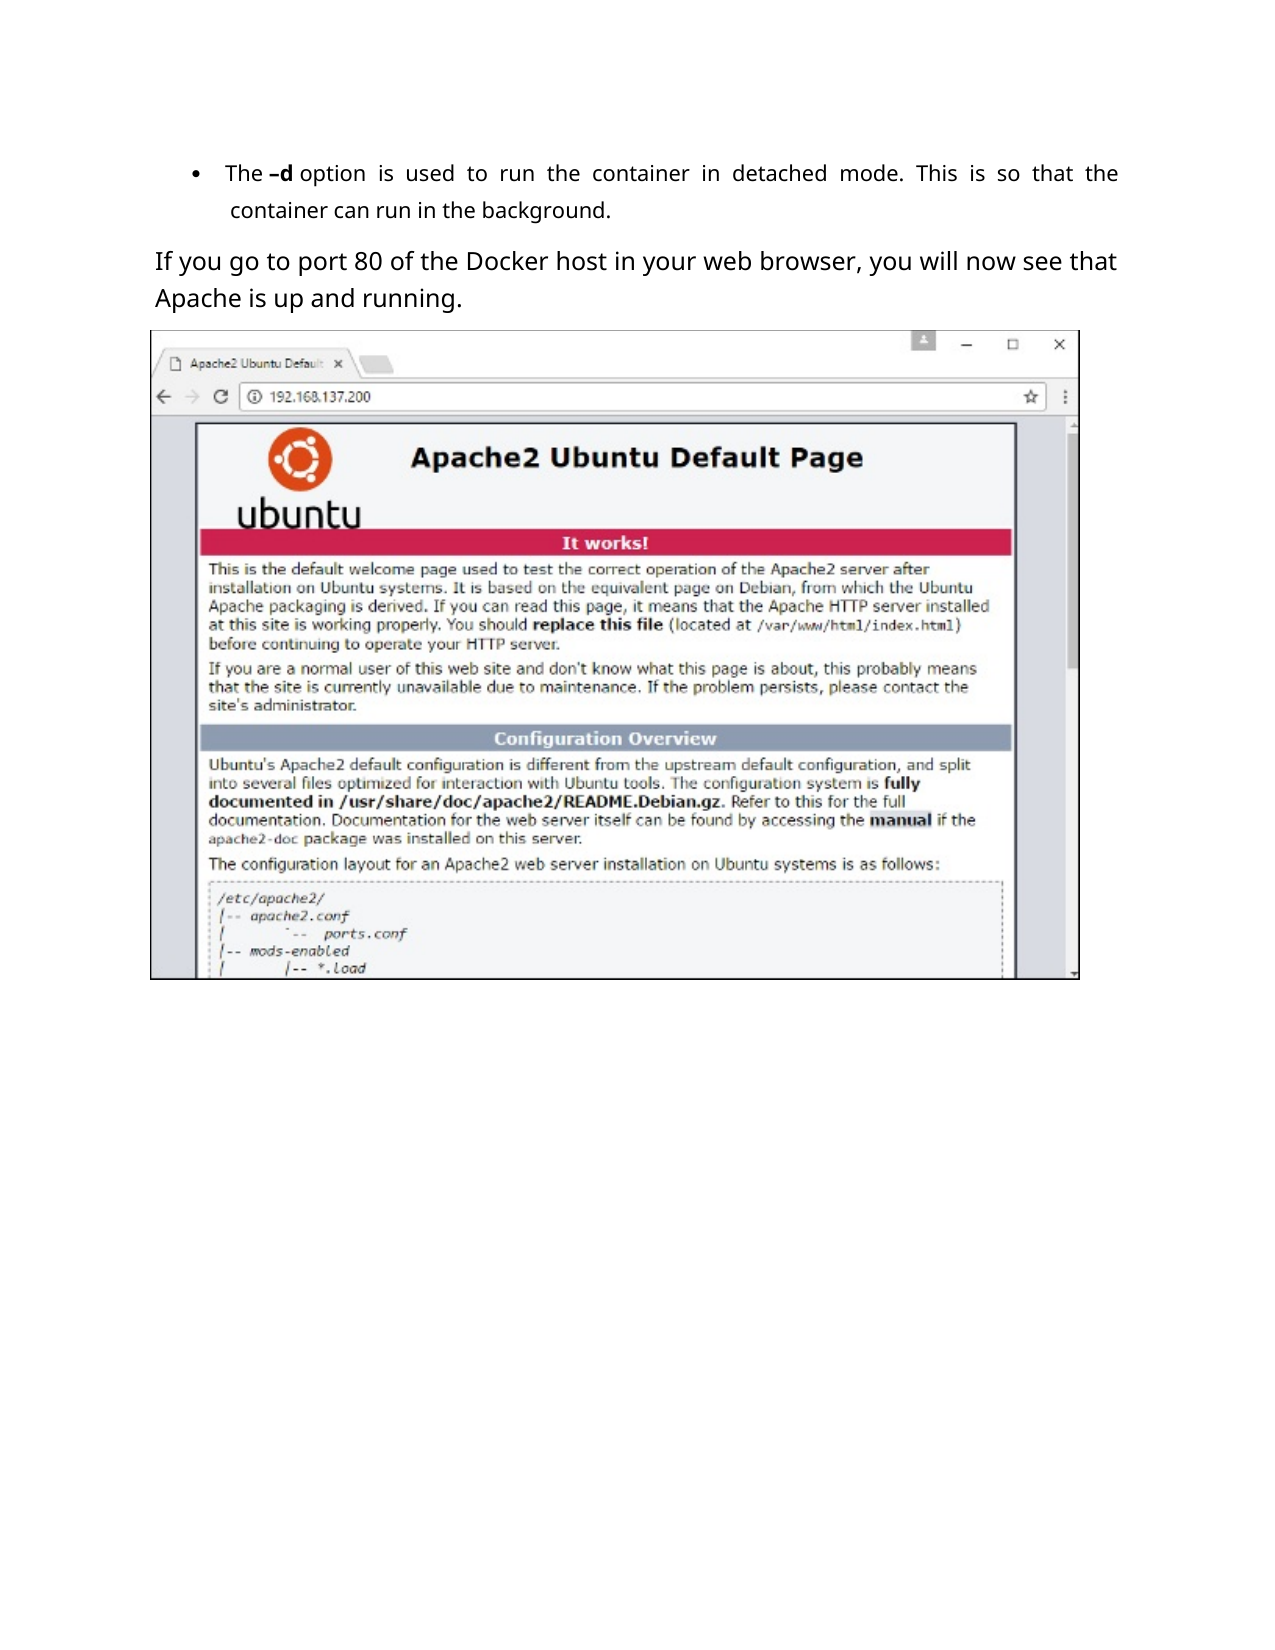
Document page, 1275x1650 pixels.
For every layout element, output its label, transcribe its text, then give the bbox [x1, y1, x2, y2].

list The –d option is used to run the container in detached mode. This is so that the container can run in the background. [192, 150, 1120, 225]
picture [150, 330, 1080, 980]
text If you go to port 80 of the Docker host in your web browser, you will now see that Apache is up and running. [155, 240, 1120, 315]
